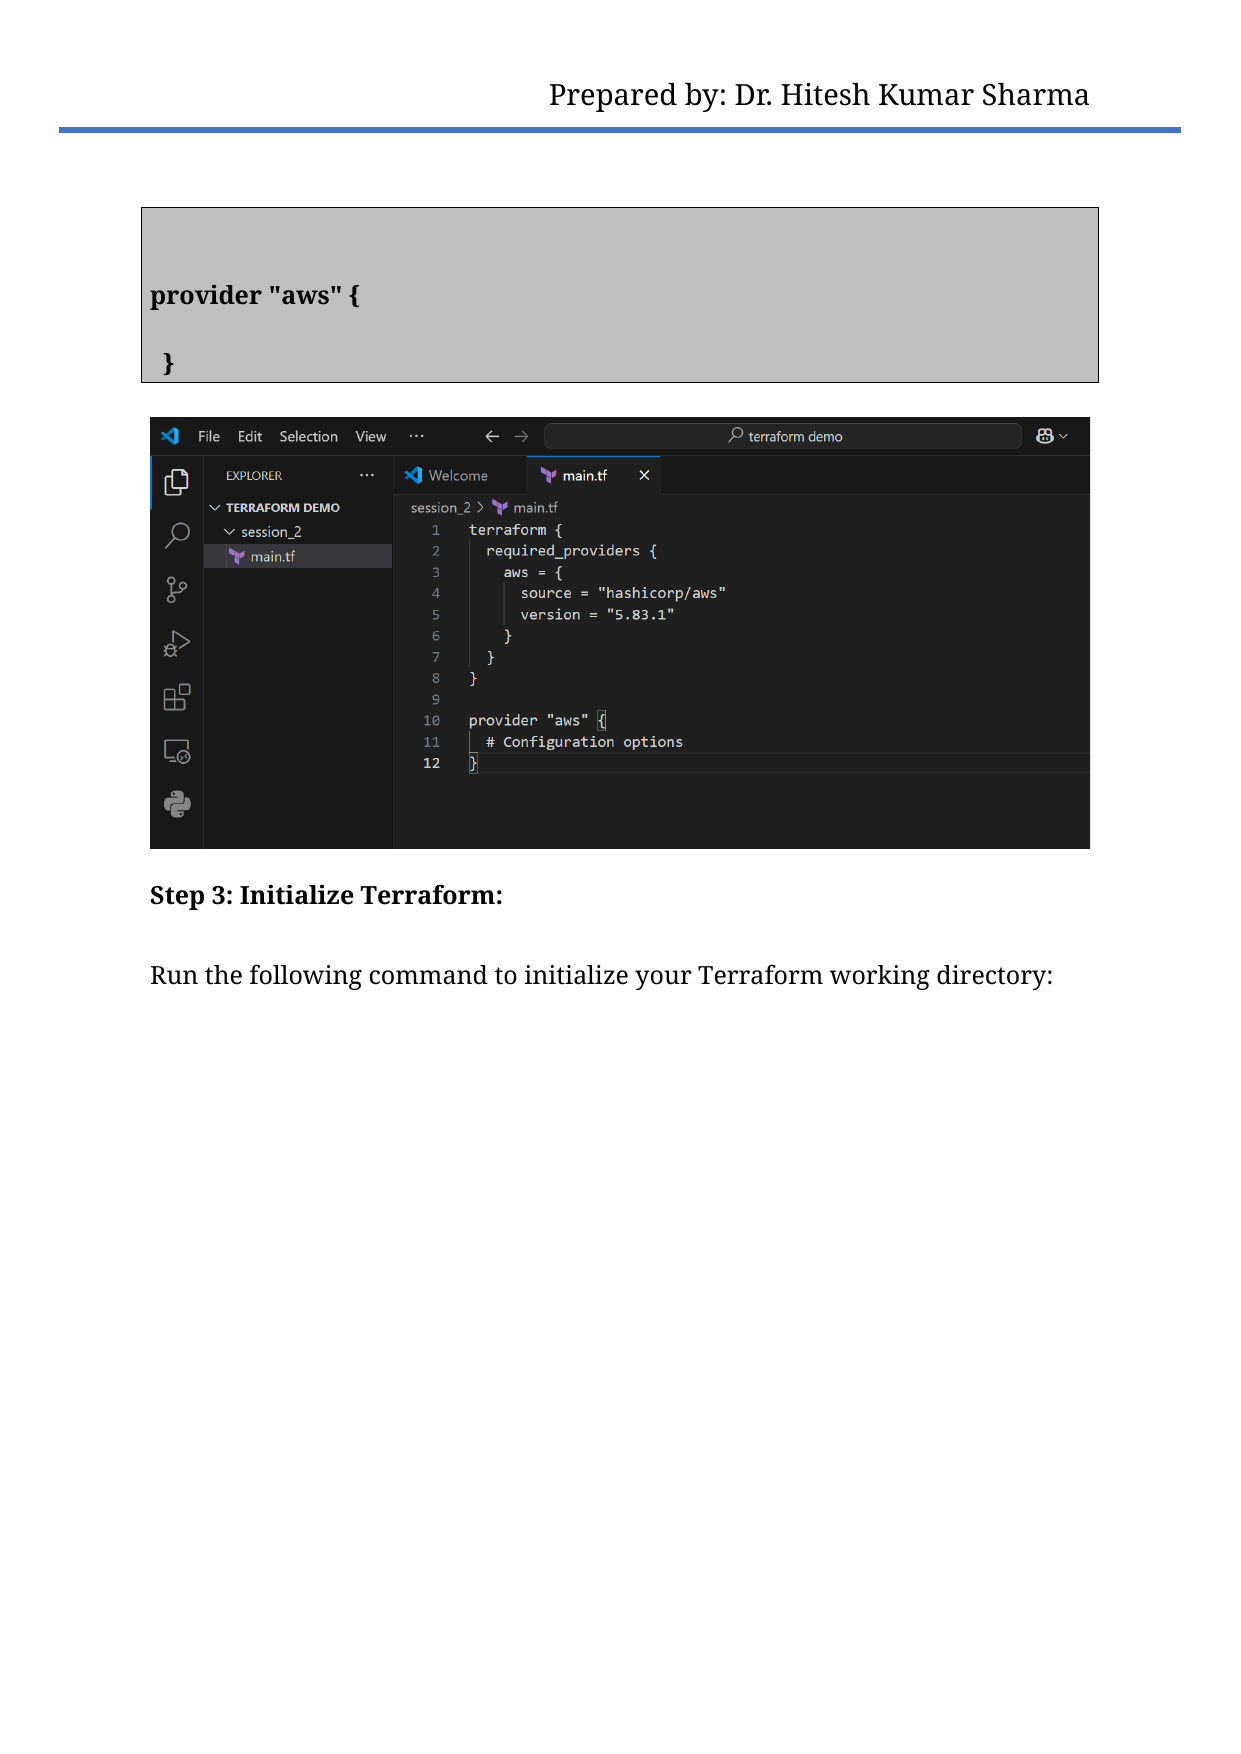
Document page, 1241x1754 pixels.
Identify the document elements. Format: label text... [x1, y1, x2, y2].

text Run the following command to initialize your Terraform working directory: [150, 958, 1090, 992]
text provider "aws" { [142, 275, 1098, 312]
picture [150, 417, 1091, 849]
text } [142, 343, 1098, 382]
text Step 3: Initialize Terraform: [150, 878, 1090, 912]
